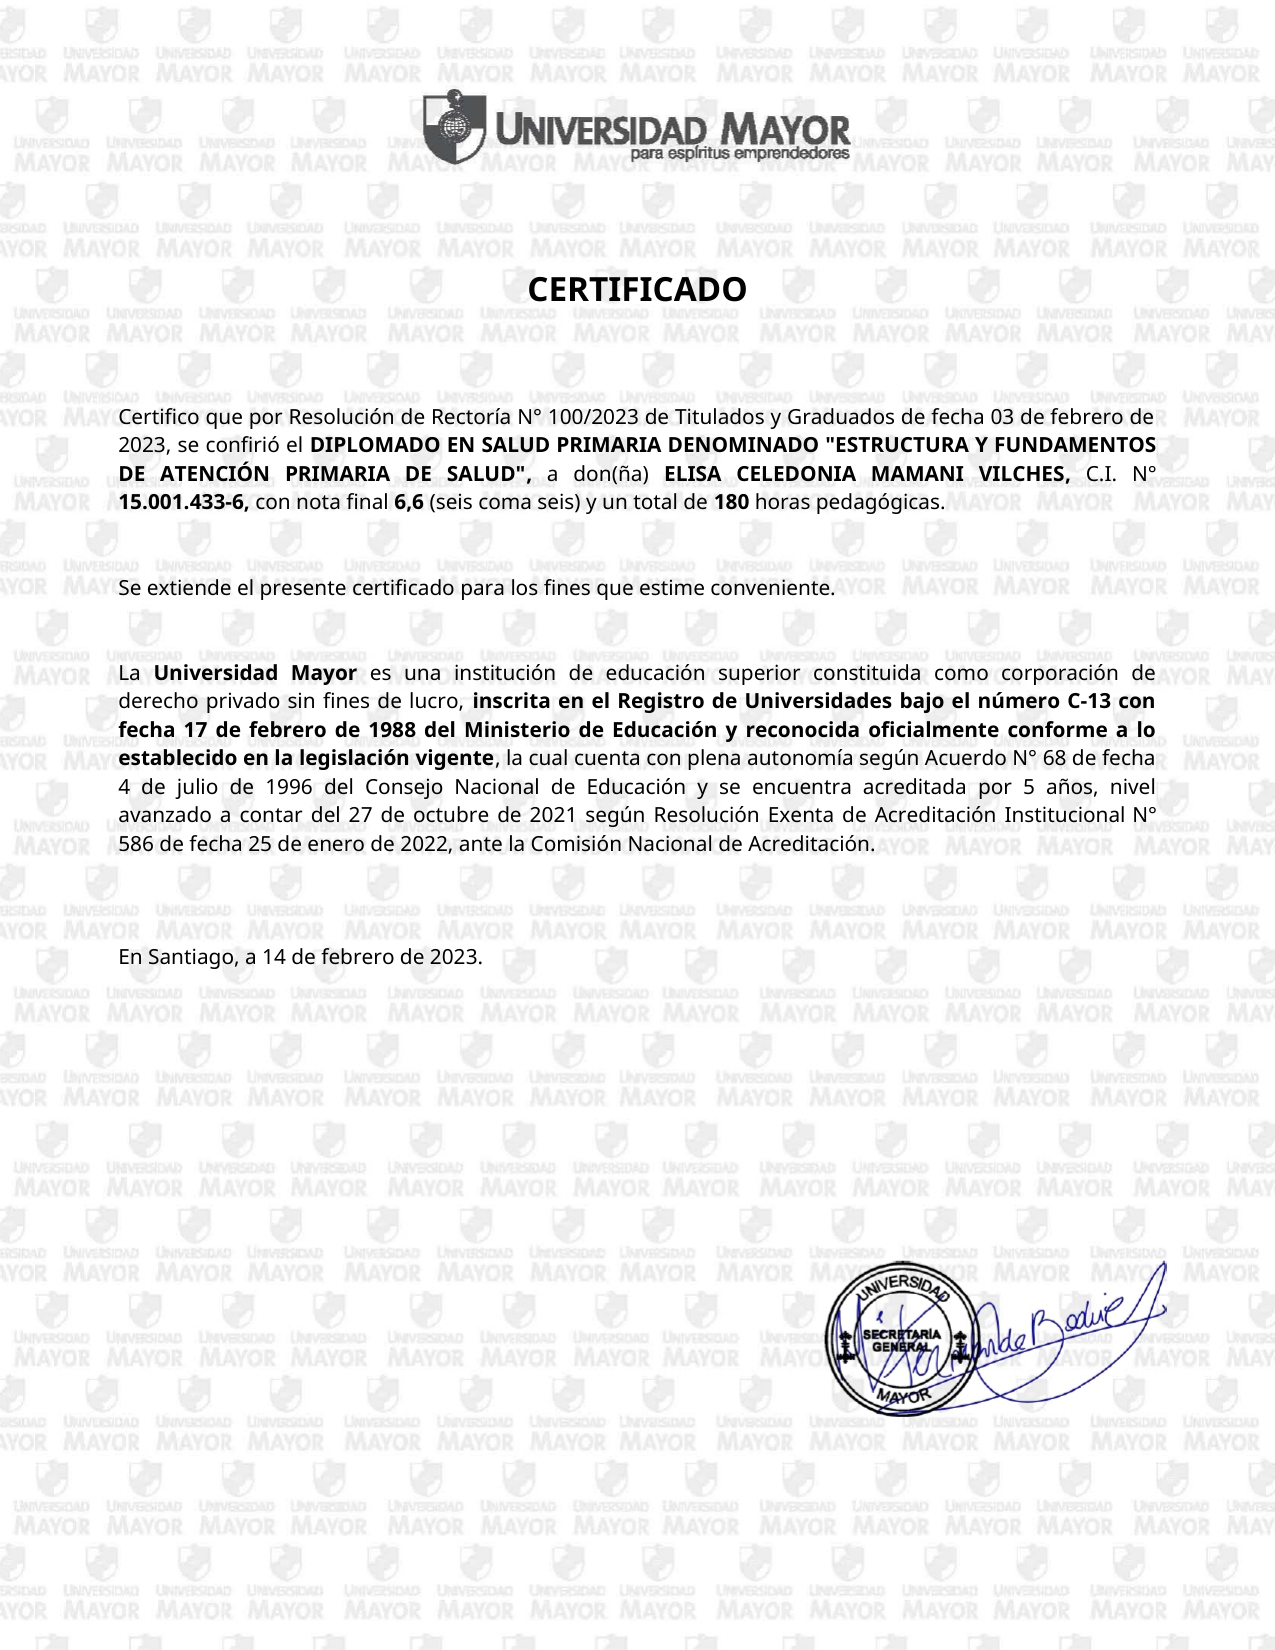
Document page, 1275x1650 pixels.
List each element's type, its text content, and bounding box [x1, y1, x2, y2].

text Certifico que por Resolución de Rectoría N° 100/2023 de Titulados y Graduados de fecha 03 de febrero de 2023, se confirió el DIPLOMADO EN SALUD PRIMARIA DENOMINADO "ESTRUCTURA Y FUNDAMENTOS DE ATENCIÓN PRIMARIA DE SALUD", a don(ña) ELISA CELEDONIA MAMANI VILCHES, C.I. N° 15.001.433-6, con nota final 6,6 (seis coma seis) y un total de 180 horas pedagógicas. [118, 402, 1157, 516]
text La Universidad Mayor es una institución de educación superior constituida como corporación de derecho privado sin fines de lucro, inscrita en el Registro de Universidades bajo el número C-13 con fecha 17 de febrero de 1988 del Ministerio de Educación y reconocida oficialmente conforme a lo establecido en la legislación vigente, la cual cuenta con plena autonomía según Acuerdo N° 68 de fecha 4 de julio de 1996 del Consejo Nacional de Educación y se encuentra acreditada por 5 años, nivel avanzado a contar del 27 de octubre de 2021 según Resolución Exenta de Acreditación Institucional N° 586 de fecha 25 de enero de 2022, ante la Comisión Nacional de Acreditación. [118, 658, 1157, 857]
text Se extiende el presente certificado para los fines que estime conveniente. [118, 573, 1157, 601]
text CERTIFICADO [118, 266, 1157, 311]
text En Santiago, a 14 de febrero de 2023. [118, 942, 1157, 971]
picture [0, 0, 1275, 1650]
